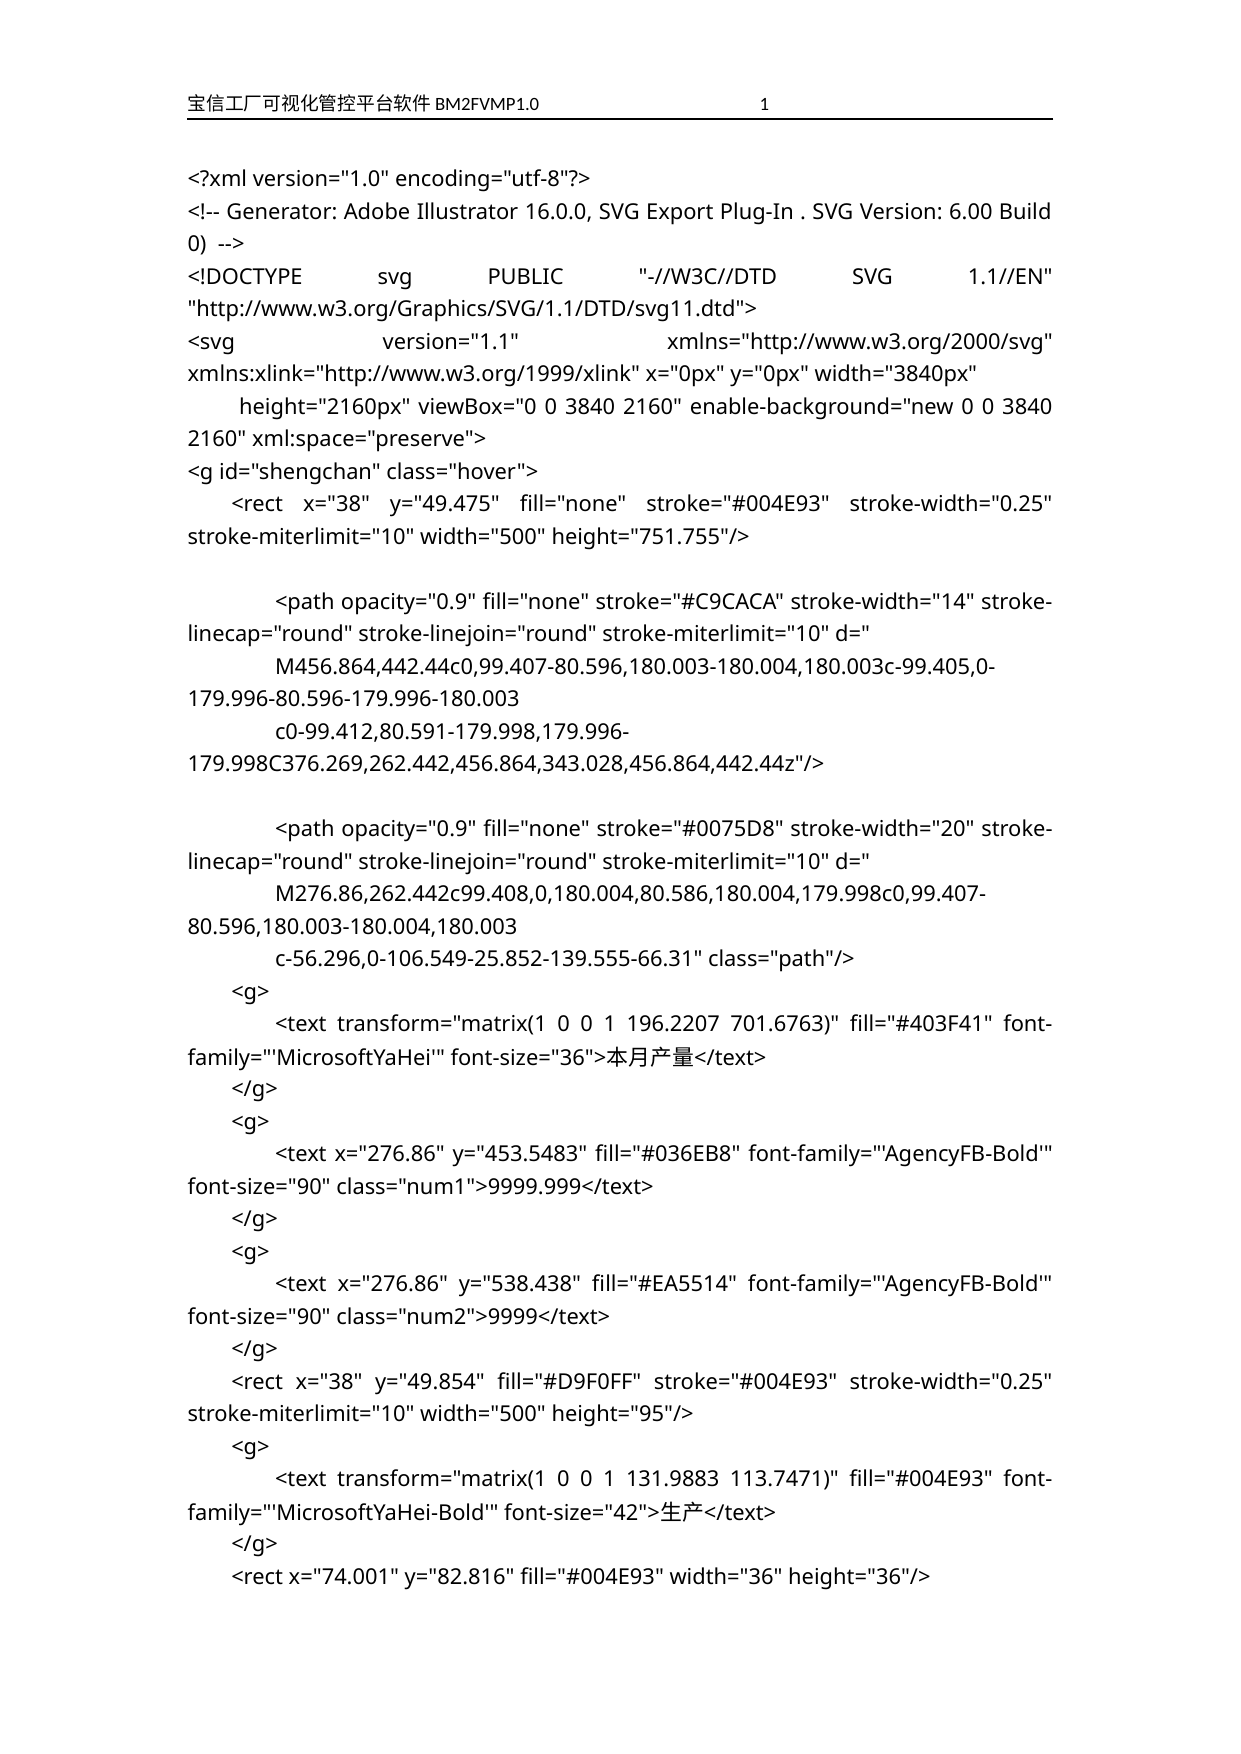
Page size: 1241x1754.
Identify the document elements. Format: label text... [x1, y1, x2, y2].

text c-56.296,0-106.549-25.852-139.555-66.31" class="path"/> [187, 942, 1053, 974]
text </g> [187, 1527, 1053, 1559]
text <text transform="matrix(1 0 0 1 131.9883 113.7471)" fill="#004E93" font-family="'MicrosoftYaHei-Bold'" font-size="42">生产</text> [187, 1462, 1053, 1527]
text height="2160px" viewBox="0 0 3840 2160" enable-background="new 0 0 3840 2160" xml:space="preserve"> [187, 389, 1053, 454]
text </g> [187, 1072, 1053, 1104]
text <!-- Generator: Adobe Illustrator 16.0.0, SVG Export Plug-In . SVG Version: 6.00 Build 0) --> [187, 194, 1053, 259]
text <g> [187, 1234, 1053, 1267]
text <!DOCTYPE svg PUBLIC "-//W3C//DTD SVG 1.1//EN" "http://www.w3.org/Graphics/SVG/1.1/DTD/svg11.dtd"> [187, 259, 1053, 324]
text <?xml version="1.0" encoding="utf-8"?> [187, 162, 1053, 194]
text M456.864,442.44c0,99.407-80.596,180.003-180.004,180.003c-99.405,0-179.996-80.596-179.996-180.003 [187, 649, 1053, 714]
text <rect x="38" y="49.854" fill="#D9F0FF" stroke="#004E93" stroke-width="0.25" stroke-miterlimit="10" width="500" height="95"/> [187, 1364, 1053, 1429]
text <path opacity="0.9" fill="none" stroke="#0075D8" stroke-width="20" stroke-linecap="round" stroke-linejoin="round" stroke-miterlimit="10" d=" [187, 812, 1053, 877]
text <text x="276.86" y="538.438" fill="#EA5514" font-family="'AgencyFB-Bold'" font-size="90" class="num2">9999</text> [187, 1267, 1053, 1332]
text <svg version="1.1" xmlns="http://www.w3.org/2000/svg" xmlns:xlink="http://www.w3.org/1999/xlink" x="0px" y="0px" width="3840px" [187, 324, 1053, 389]
text <g id="shengchan" class="hover"> [187, 454, 1053, 487]
text <rect x="74.001" y="82.816" fill="#004E93" width="36" height="36"/> [187, 1559, 1053, 1592]
text <path opacity="0.9" fill="none" stroke="#C9CACA" stroke-width="14" stroke-linecap="round" stroke-linejoin="round" stroke-miterlimit="10" d=" [187, 584, 1053, 649]
text <g> [187, 1429, 1053, 1462]
text c0-99.412,80.591-179.998,179.996-179.998C376.269,262.442,456.864,343.028,456.864,442.44z"/> [187, 714, 1053, 779]
text M276.86,262.442c99.408,0,180.004,80.586,180.004,179.998c0,99.407-80.596,180.003-180.004,180.003 [187, 877, 1053, 942]
text <rect x="38" y="49.475" fill="none" stroke="#004E93" stroke-width="0.25" stroke-miterlimit="10" width="500" height="751.755"/> [187, 487, 1053, 552]
text <text transform="matrix(1 0 0 1 196.2207 701.6763)" fill="#403F41" font-family="'MicrosoftYaHei'" font-size="36">本月产量</text> [187, 1007, 1053, 1072]
text <g> [187, 1104, 1053, 1137]
text <text x="276.86" y="453.5483" fill="#036EB8" font-family="'AgencyFB-Bold'" font-size="90" class="num1">9999.999</text> [187, 1137, 1053, 1202]
text <g> [187, 974, 1053, 1007]
text </g> [187, 1332, 1053, 1364]
text </g> [187, 1202, 1053, 1234]
